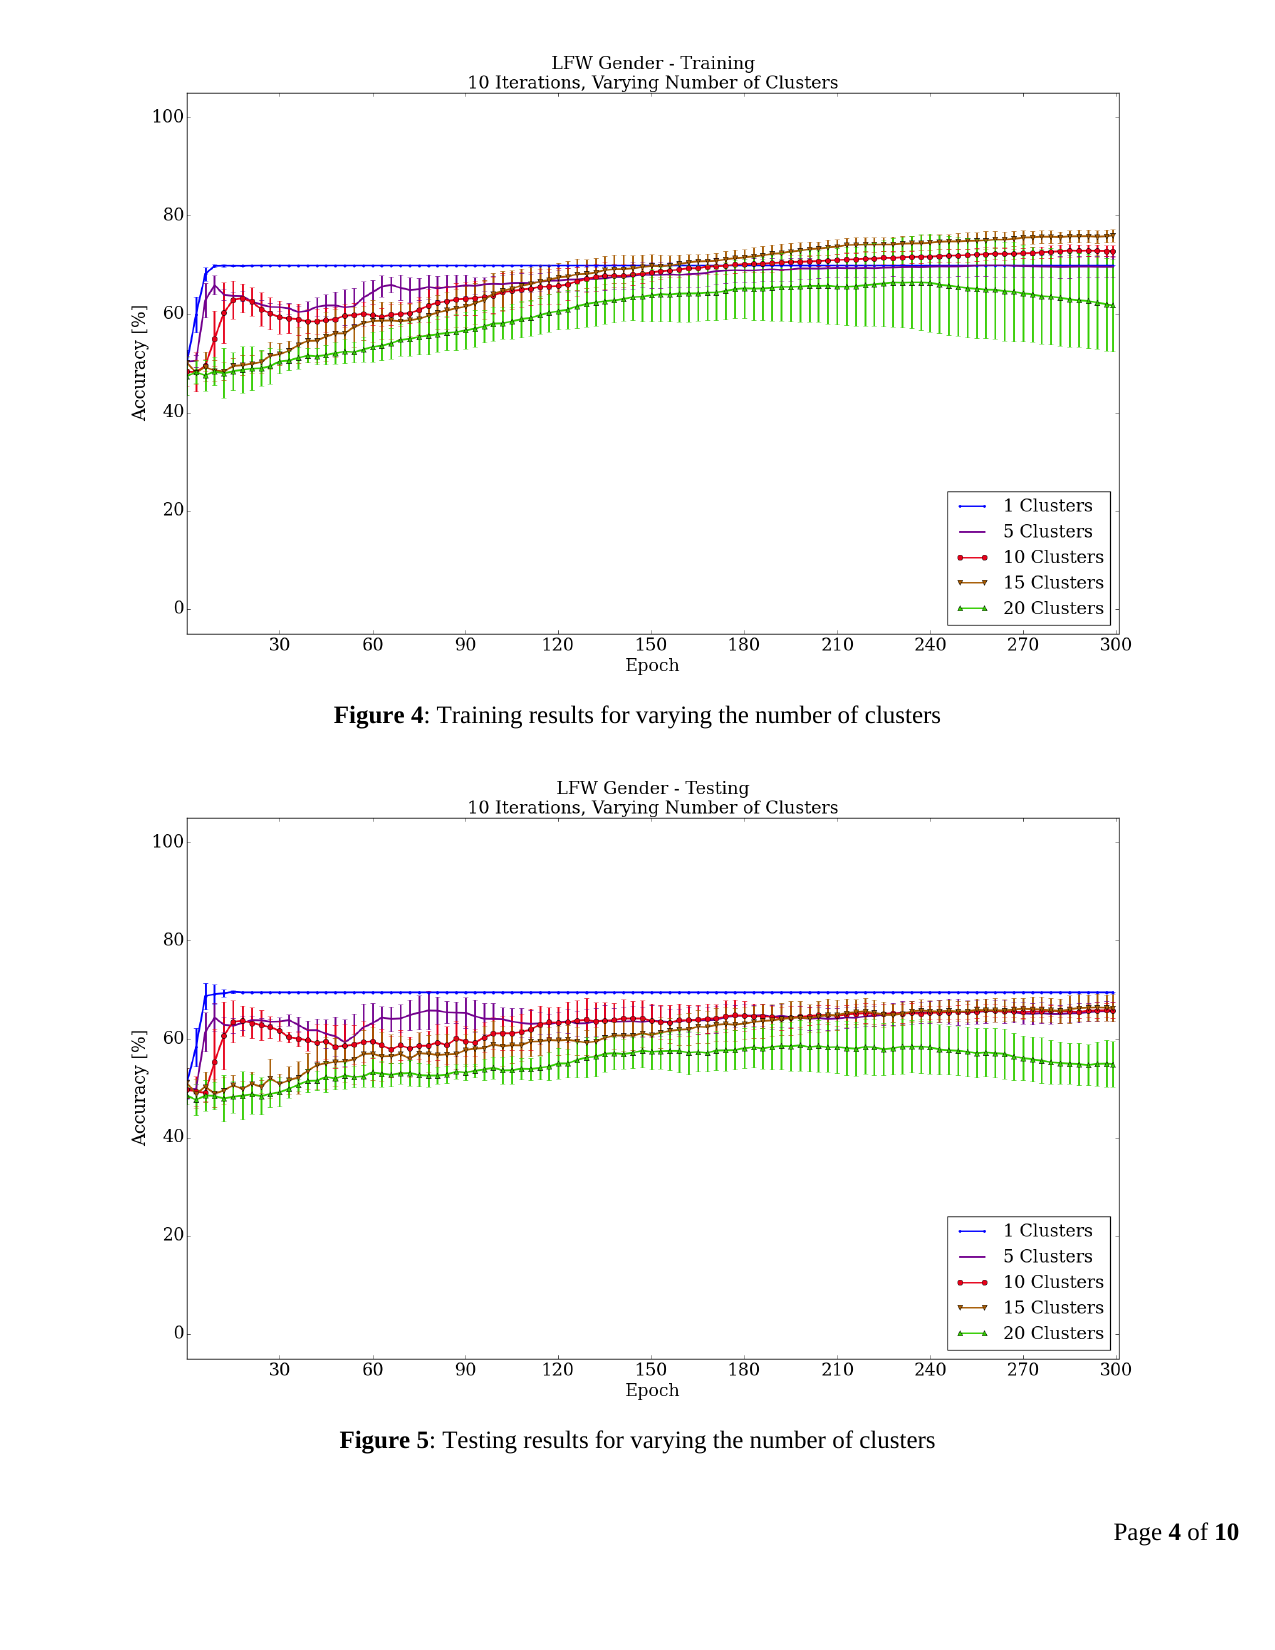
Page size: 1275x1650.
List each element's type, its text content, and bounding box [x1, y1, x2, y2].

picture [36, 25, 1239, 701]
text Figure 5: Testing results for varying the number of clusters [36, 1426, 1239, 1454]
picture [36, 750, 1239, 1426]
text Figure 4: Training results for varying the number of clusters [36, 701, 1239, 729]
